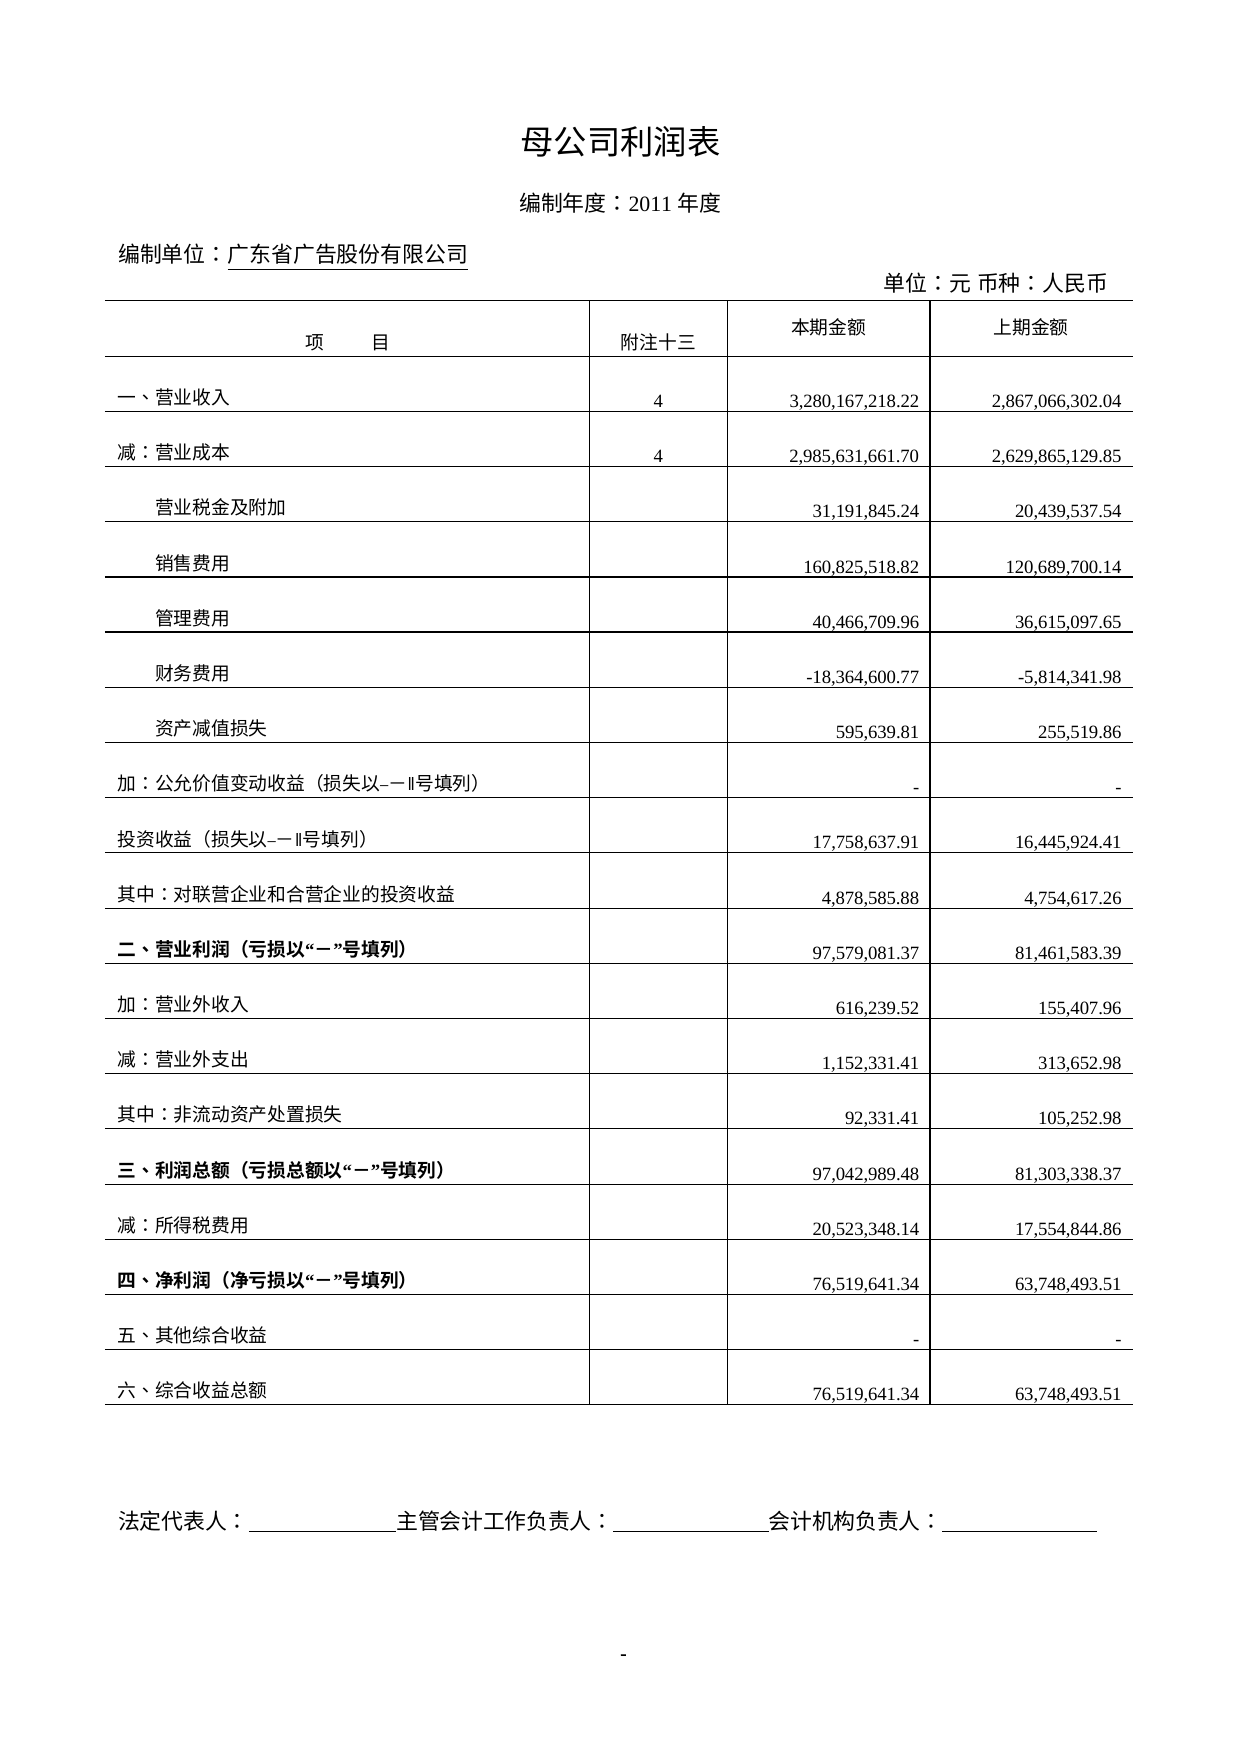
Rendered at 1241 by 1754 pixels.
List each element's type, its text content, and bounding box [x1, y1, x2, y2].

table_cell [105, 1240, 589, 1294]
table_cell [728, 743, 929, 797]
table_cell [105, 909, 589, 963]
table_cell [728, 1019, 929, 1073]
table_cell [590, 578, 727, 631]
text 编制年度：2011 年度 [484, 188, 756, 218]
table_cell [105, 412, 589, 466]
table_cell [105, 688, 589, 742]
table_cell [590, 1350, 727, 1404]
text 编制单位：广东省广告股份有限公司 [118, 240, 1136, 268]
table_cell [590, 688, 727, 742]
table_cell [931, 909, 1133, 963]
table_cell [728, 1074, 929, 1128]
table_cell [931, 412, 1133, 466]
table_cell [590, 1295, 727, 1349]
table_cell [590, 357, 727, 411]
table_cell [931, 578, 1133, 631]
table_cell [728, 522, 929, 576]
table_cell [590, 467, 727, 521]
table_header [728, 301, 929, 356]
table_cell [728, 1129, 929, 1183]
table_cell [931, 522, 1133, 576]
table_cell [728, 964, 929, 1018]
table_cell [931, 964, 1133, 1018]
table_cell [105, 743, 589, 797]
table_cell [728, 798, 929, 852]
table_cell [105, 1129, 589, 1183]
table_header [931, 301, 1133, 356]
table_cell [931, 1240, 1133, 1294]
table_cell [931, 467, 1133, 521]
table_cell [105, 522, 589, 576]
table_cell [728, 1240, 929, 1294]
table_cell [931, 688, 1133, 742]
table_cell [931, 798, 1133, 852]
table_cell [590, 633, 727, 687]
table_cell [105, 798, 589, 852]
text 单位：元 币种：人民币 [94, 268, 1108, 297]
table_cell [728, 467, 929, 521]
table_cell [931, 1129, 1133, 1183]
subtitle 母公司利润表 [484, 121, 756, 163]
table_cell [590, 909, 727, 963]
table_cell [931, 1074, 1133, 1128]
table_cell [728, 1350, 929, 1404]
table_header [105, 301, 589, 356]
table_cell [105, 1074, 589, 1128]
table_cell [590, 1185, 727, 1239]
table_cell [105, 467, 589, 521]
text 法定代表人： 主管会计工作负责人： 会计机构负责人： [118, 1506, 1136, 1536]
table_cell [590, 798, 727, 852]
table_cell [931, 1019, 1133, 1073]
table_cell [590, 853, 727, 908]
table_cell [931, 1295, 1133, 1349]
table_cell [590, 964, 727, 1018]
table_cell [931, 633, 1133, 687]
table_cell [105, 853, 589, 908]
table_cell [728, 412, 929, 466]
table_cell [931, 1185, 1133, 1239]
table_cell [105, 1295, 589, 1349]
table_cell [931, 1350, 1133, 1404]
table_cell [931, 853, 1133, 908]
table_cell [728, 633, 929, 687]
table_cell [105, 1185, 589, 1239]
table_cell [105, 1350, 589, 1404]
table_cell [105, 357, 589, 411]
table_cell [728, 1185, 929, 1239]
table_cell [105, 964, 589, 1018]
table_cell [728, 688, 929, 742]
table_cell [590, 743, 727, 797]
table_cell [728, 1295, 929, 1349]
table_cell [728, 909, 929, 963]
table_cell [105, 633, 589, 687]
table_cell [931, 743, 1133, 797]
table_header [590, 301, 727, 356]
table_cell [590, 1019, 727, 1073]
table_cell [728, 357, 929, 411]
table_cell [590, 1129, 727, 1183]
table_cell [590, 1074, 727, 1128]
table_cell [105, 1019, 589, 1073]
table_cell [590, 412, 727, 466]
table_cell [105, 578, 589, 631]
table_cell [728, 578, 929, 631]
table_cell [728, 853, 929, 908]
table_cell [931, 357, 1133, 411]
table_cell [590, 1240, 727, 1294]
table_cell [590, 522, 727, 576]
